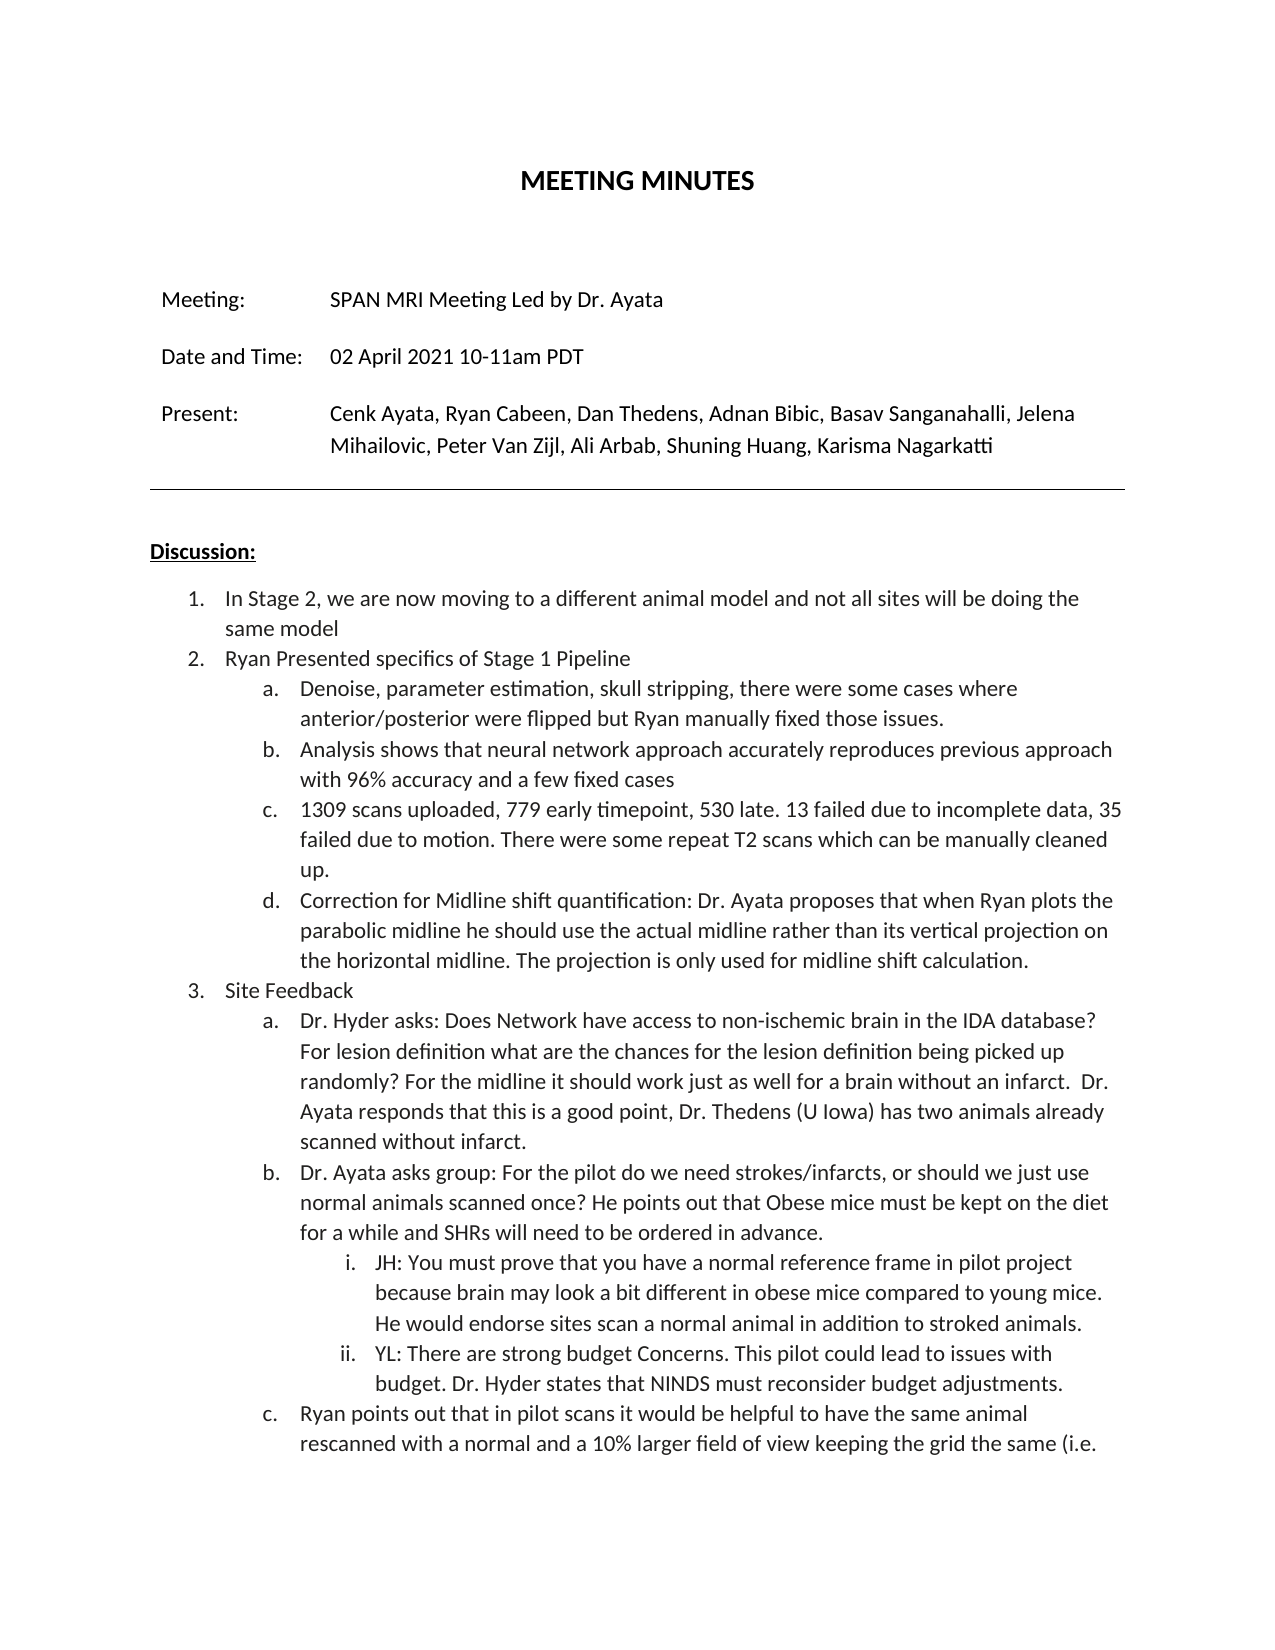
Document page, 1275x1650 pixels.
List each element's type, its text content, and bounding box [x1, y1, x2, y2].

table_cell Present: [150, 399, 319, 488]
list YL: There are strong budget Concerns. This pilot could lead to issues with budget. Dr. Hyder states that NINDS must reconsider budget adjustments. [356, 1339, 1125, 1397]
list Dr. Ayata asks group: For the pilot do we need strokes/infarcts, or should we just use normal animals scanned once? He points out that Obese mice must be kept on the diet for a while and SHRs will need to be ordered in advance. [262, 1158, 1125, 1246]
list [262, 1399, 1125, 1458]
list Site Feedback [187, 976, 1125, 1004]
table_cell Cenk Ayata, Ryan Cabeen, Dan Thedens, Adnan Bibic, Basav Sanganahalli, Jelena Mihailovic, Peter Van Zijl, Ali Arbab, Shuning Huang, Karisma Nagarkatti [319, 399, 1125, 488]
list 1309 scans uploaded, 779 early timepoint, 530 late. 13 failed due to incomplete data, 35 failed due to motion. There were some repeat T2 scans which can be manually cleaned up. [262, 795, 1125, 884]
list Ryan Presented specifics of Stage 1 Pipeline [187, 644, 1125, 672]
table_header SPAN MRI Meeting Led by Dr. Ayata [319, 286, 1125, 342]
list Denoise, parameter estimation, skull stripping, there were some cases where anterior/posterior were flipped but Ryan manually fixed those issues. [262, 674, 1125, 733]
list Correction for Midline shift quantification: Dr. Ayata proposes that when Ryan plots the parabolic midline he should use the actual midline rather than its vertical projection on the horizontal midline. The projection is only used for midline shift calculation. [262, 886, 1125, 974]
list Analysis shows that neural network approach accurately reproduces previous approach with 96% accuracy and a few fixed cases [262, 735, 1125, 793]
list Dr. Hyder asks: Does Network have access to non-ischemic brain in the IDA database? For lesion definition what are the chances for the lesion definition being picked up randomly? For the midline it should work just as well for a brain without an infarct. Dr. Ayata responds that this is a good point, Dr. Thedens (U Iowa) has two animals already scanned without infarct. [262, 1007, 1125, 1156]
text Discussion: [150, 537, 1125, 565]
table_cell 02 April 2021 10-11am PDT [319, 343, 1125, 399]
table_cell Date and Time: [150, 343, 319, 399]
list In Stage 2, we are now moving to a different animal model and not all sites will be doing the same model [187, 584, 1125, 642]
text MEETING MINUTES [150, 162, 1125, 198]
list JH: You must prove that you have a normal reference frame in pilot project because brain may look a bit different in obese mice compared to young mice. He would endorse sites scan a normal animal in addition to stroked animals. [356, 1248, 1125, 1337]
table_header Meeting: [150, 286, 319, 342]
